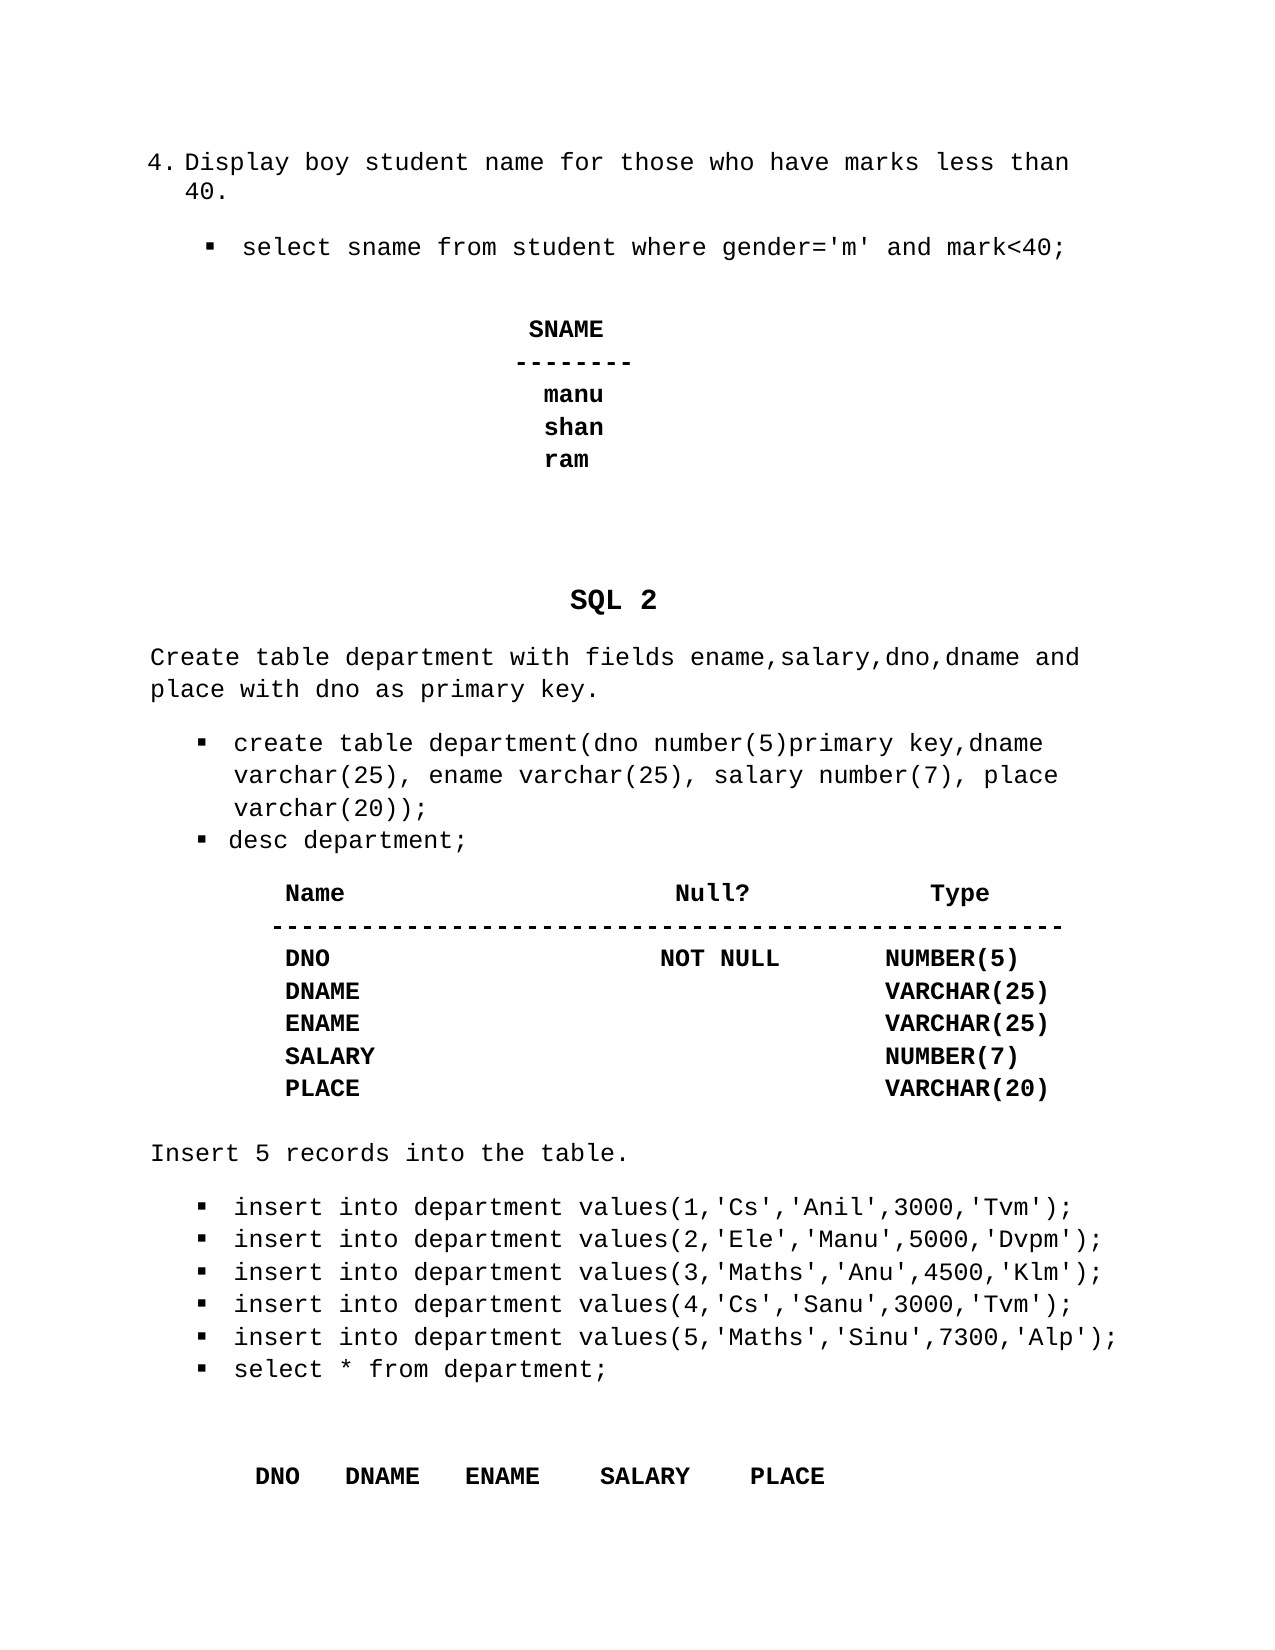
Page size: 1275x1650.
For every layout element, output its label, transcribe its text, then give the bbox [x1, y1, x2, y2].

text manu [469, 382, 1125, 410]
text ENAME VARCHAR(25) [150, 1011, 1125, 1039]
list insert into department values(3,'Maths','Anu',4500,'Klm'); [196, 1259, 1125, 1288]
text DNO DNAME ENAME SALARY PLACE [150, 1463, 1125, 1492]
text shan [469, 414, 1125, 442]
text DNAME VARCHAR(25) [150, 978, 1125, 1007]
list create table department(dno number(5)primary key,dname varchar(25), ename varchar(25), salary number(7), place varchar(20)); [196, 730, 1125, 823]
list select sname from student where gender='m' and mark<40; [204, 235, 1125, 263]
list insert into department values(1,'Cs','Anil',3000,'Tvm'); [196, 1194, 1125, 1223]
text SNAME [469, 317, 1125, 345]
list insert into department values(2,'Ele','Manu',5000,'Dvpm'); [196, 1227, 1125, 1255]
list insert into department values(5,'Maths','Sinu',7300,'Alp'); [196, 1324, 1125, 1353]
text ram [469, 447, 1125, 475]
text PLACE VARCHAR(20) [150, 1076, 1125, 1104]
text -------- [469, 349, 1125, 377]
text Insert 5 records into the table. [150, 1141, 1125, 1169]
text SALARY NUMBER(7) [150, 1043, 1125, 1072]
text SQL 2 [150, 586, 1125, 618]
text ----------------------------------------------------- [150, 913, 1125, 942]
text DNO NOT NULL NUMBER(5) [150, 946, 1125, 974]
list select * from department; [196, 1357, 1125, 1385]
list desc department; [196, 828, 1125, 856]
list Display boy student name for those who have marks less than 40. [147, 150, 1125, 207]
text Create table department with fields ename,salary,dno,dname and place with dno as primary key. [150, 644, 1125, 705]
text Name Null? Type [150, 881, 1125, 909]
list insert into department values(4,'Cs','Sanu',3000,'Tvm'); [196, 1292, 1125, 1320]
